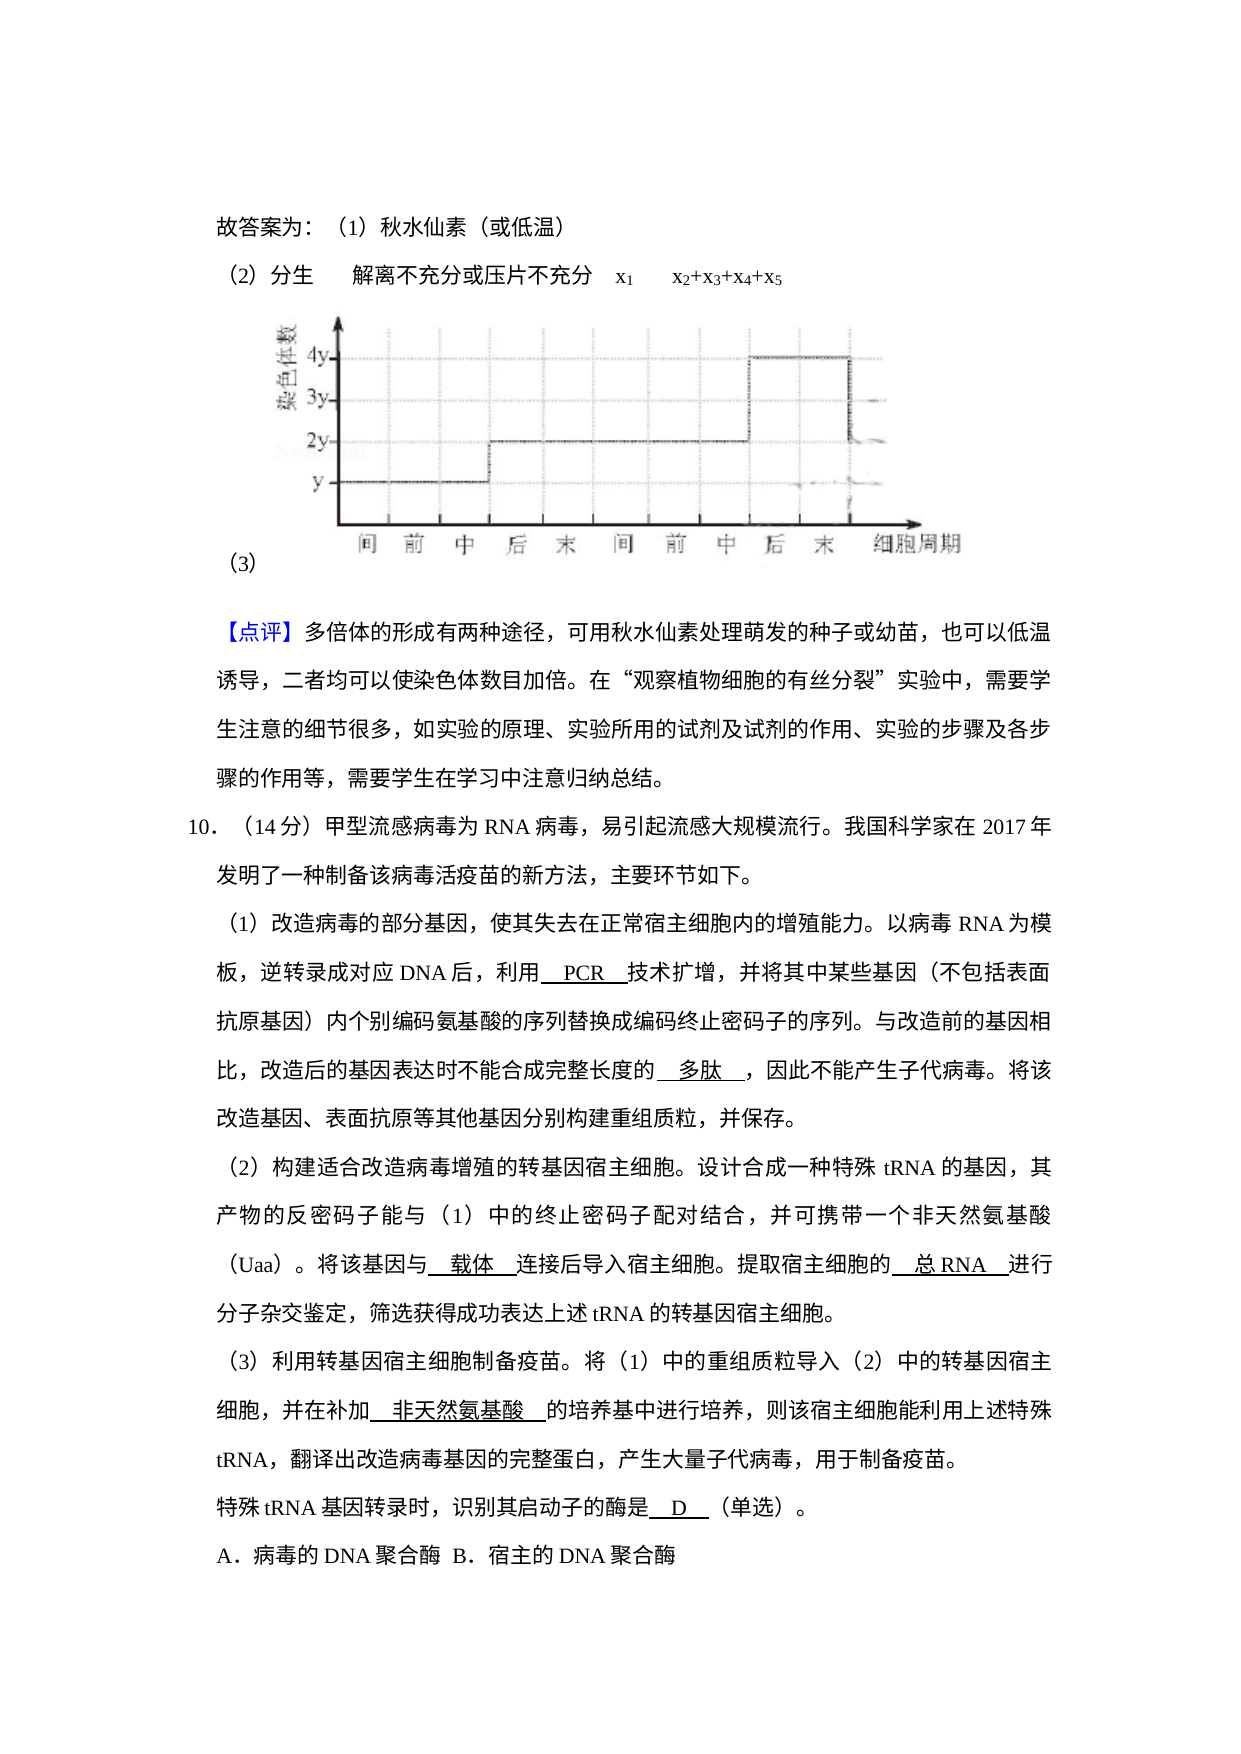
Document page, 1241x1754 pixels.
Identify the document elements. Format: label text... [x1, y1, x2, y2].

text （1）改造病毒的部分基因，使其失去在正常宿主细胞内的增殖能力。以病毒RNA为模板，逆转录成对应DNA后，利用 PCR 技术扩增，并将其中某些基因（不包括表面抗原基因）内个别编码氨基酸的序列替换成编码终止密码子的序列。与改造前的基因相比，改造后的基因表达时不能合成完整长度的 多肽 ，因此不能产生子代病毒。将该改造基因、表面抗原等其他基因分别构建重组质粒，并保存。 [216, 906, 1053, 1133]
text A．病毒的DNA聚合酶 B．宿主的DNA聚合酶 [216, 1538, 1053, 1571]
text （2）构建适合改造病毒增殖的转基因宿主细胞。设计合成一种特殊tRNA的基因，其产物的反密码子能与（1）中的终止密码子配对结合，并可携带一个非天然氨基酸（Uaa）。将该基因与 载体 连接后导入宿主细胞。提取宿主细胞的 总RNA 进行分子杂交鉴定，筛选获得成功表达上述tRNA的转基因宿主细胞。 [216, 1149, 1053, 1328]
text （3）利用转基因宿主细胞制备疫苗。将（1）中的重组质粒导入（2）中的转基因宿主细胞，并在补加 非天然氨基酸 的培养基中进行培养，则该宿主细胞能利用上述特殊tRNA，翻译出改造病毒基因的完整蛋白，产生大量子代病毒，用于制备疫苗。 [216, 1344, 1053, 1474]
text 10．（14分）甲型流感病毒为RNA病毒，易引起流感大规模流行。我国科学家在2017年发明了一种制备该病毒活疫苗的新方法，主要环节如下。 [187, 809, 1053, 890]
text 【点评】多倍体的形成有两种途径，可用秋水仙素处理萌发的种子或幼苗，也可以低温诱导，二者均可以使染色体数目加倍。在“观察植物细胞的有丝分裂”实验中，需要学生注意的细节很多，如实验的原理、实验所用的试剂及试剂的作用、实验的步骤及各步骤的作用等，需要学生在学习中注意归纳总结。 [216, 614, 1053, 793]
text 特殊tRNA基因转录时，识别其启动子的酶是 D （单选）。 [216, 1490, 1053, 1522]
text 故答案为：（1）秋水仙素（或低温） [216, 209, 1053, 242]
text （2）分生 解离不充分或压片不充分 x1 x2+x3+x4+x5 [216, 258, 1053, 290]
picture [270, 306, 970, 572]
